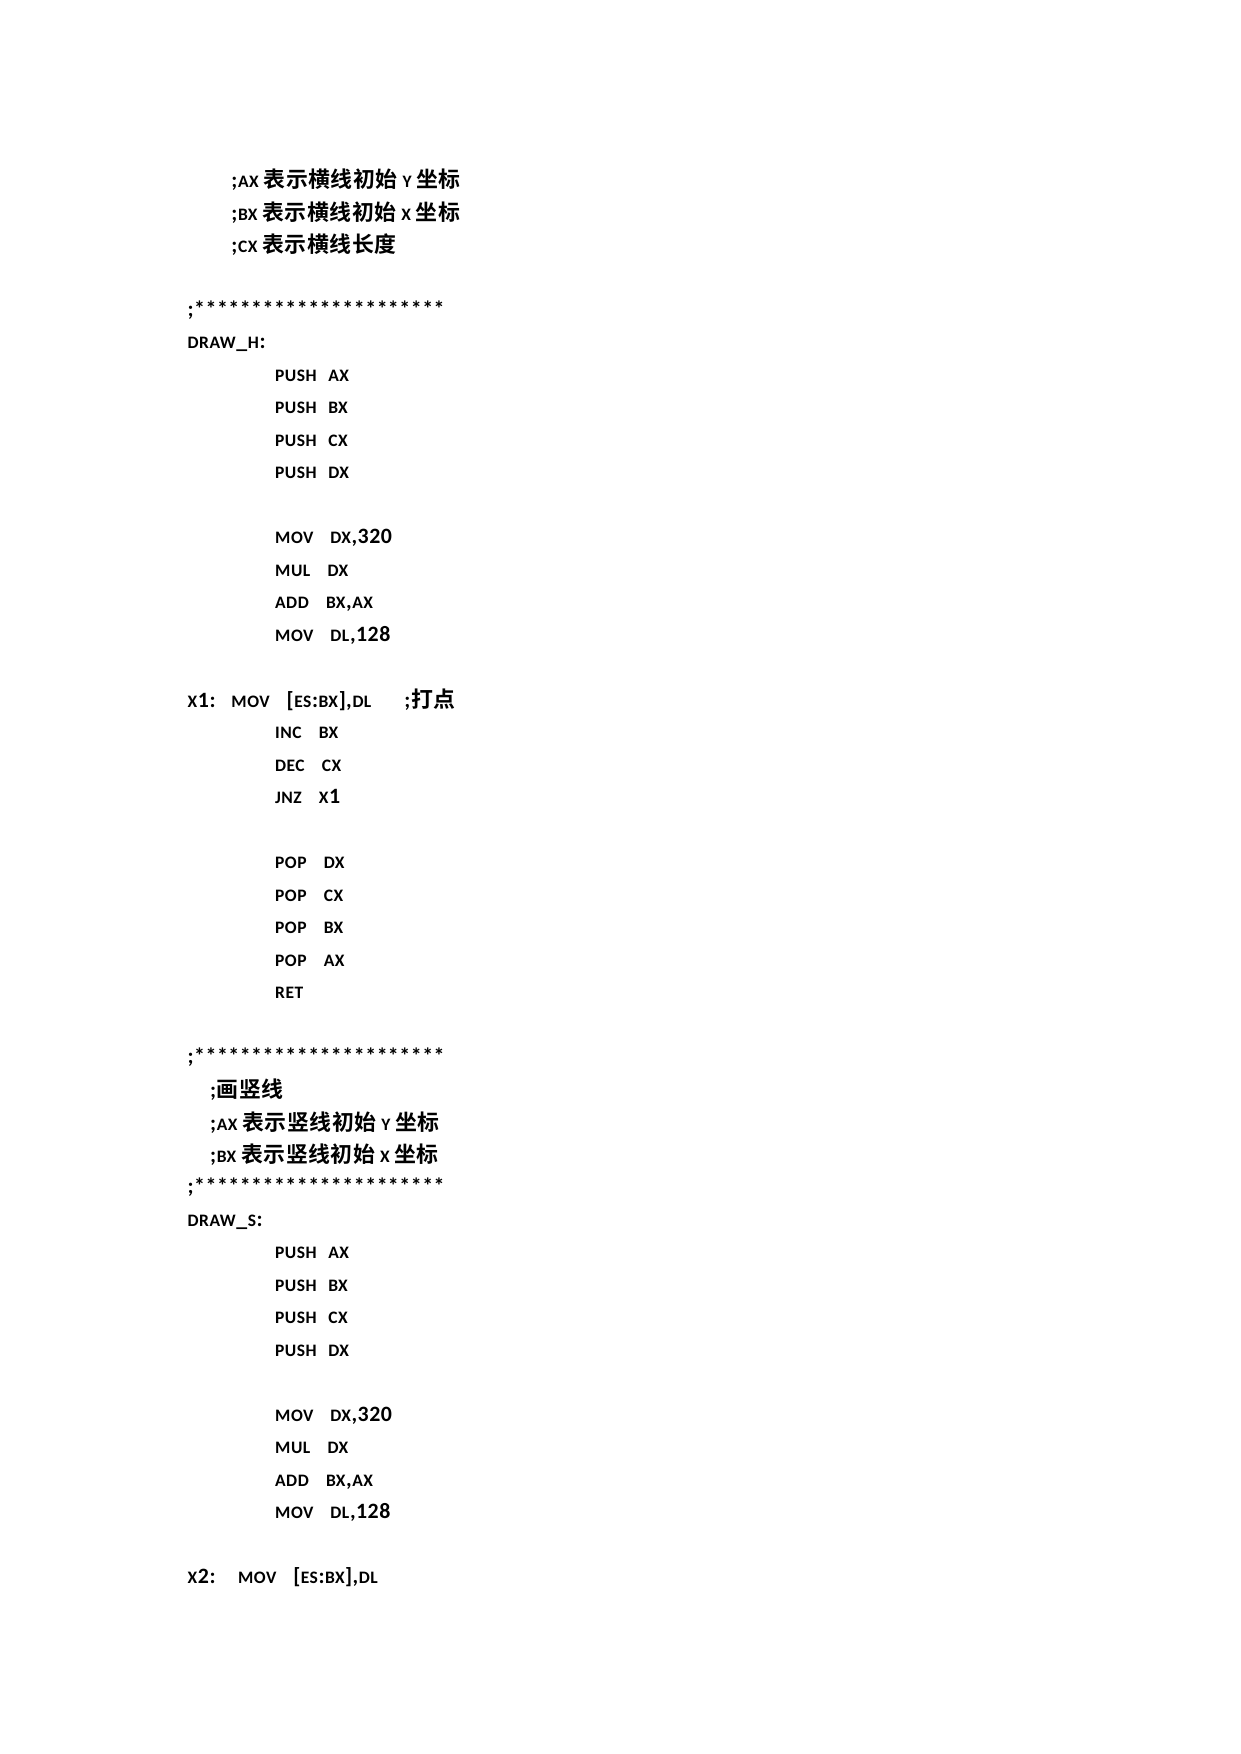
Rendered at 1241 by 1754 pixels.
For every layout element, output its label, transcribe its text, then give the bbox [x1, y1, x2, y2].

text ;ax表示横线初始y坐标 [187, 162, 1053, 194]
text mul dx [187, 552, 1053, 584]
text x1: mov [es:bx],dl ;打点 [187, 682, 1053, 714]
text ;bx表示竖线初始x坐标 [187, 1137, 1053, 1169]
text push cx [231, 422, 1053, 454]
text x2: mov [es:bx],dl [187, 1559, 1053, 1592]
text pop bx [187, 909, 1053, 942]
text push bx [187, 389, 1053, 422]
text push cx [187, 1299, 1053, 1332]
text push dx [231, 1332, 1053, 1364]
text ;画竖线 [187, 1072, 1053, 1104]
text pop cx [187, 877, 1053, 909]
text add bx,ax [187, 584, 1053, 617]
text inc bx [187, 714, 1053, 747]
text push dx [231, 454, 1053, 487]
text draw_h: [187, 324, 1053, 357]
text dec cx [187, 747, 1053, 779]
text mov dx,320 [187, 1397, 1053, 1429]
text ;********************** [187, 1169, 1053, 1202]
text ret [187, 974, 1053, 1007]
text pop dx [187, 844, 1053, 877]
text mov dl,128 [187, 1494, 1053, 1527]
text ;********************** [187, 292, 1053, 324]
text add bx,ax [187, 1462, 1053, 1494]
text push bx [187, 1267, 1053, 1299]
text ;********************** [187, 1039, 1053, 1072]
text draw_s: [187, 1202, 1053, 1234]
text push ax [187, 357, 1053, 389]
text pop ax [187, 942, 1053, 974]
text mov dl,128 [187, 617, 1053, 649]
text push ax [187, 1234, 1053, 1267]
text ;cx表示横线长度 [187, 227, 1053, 259]
text jnz x1 [187, 779, 1053, 812]
text mov dx,320 [187, 519, 1053, 552]
text ;ax表示竖线初始y坐标 [187, 1104, 1053, 1137]
text ;bx表示横线初始x坐标 [187, 194, 1053, 227]
text mul dx [187, 1429, 1053, 1462]
